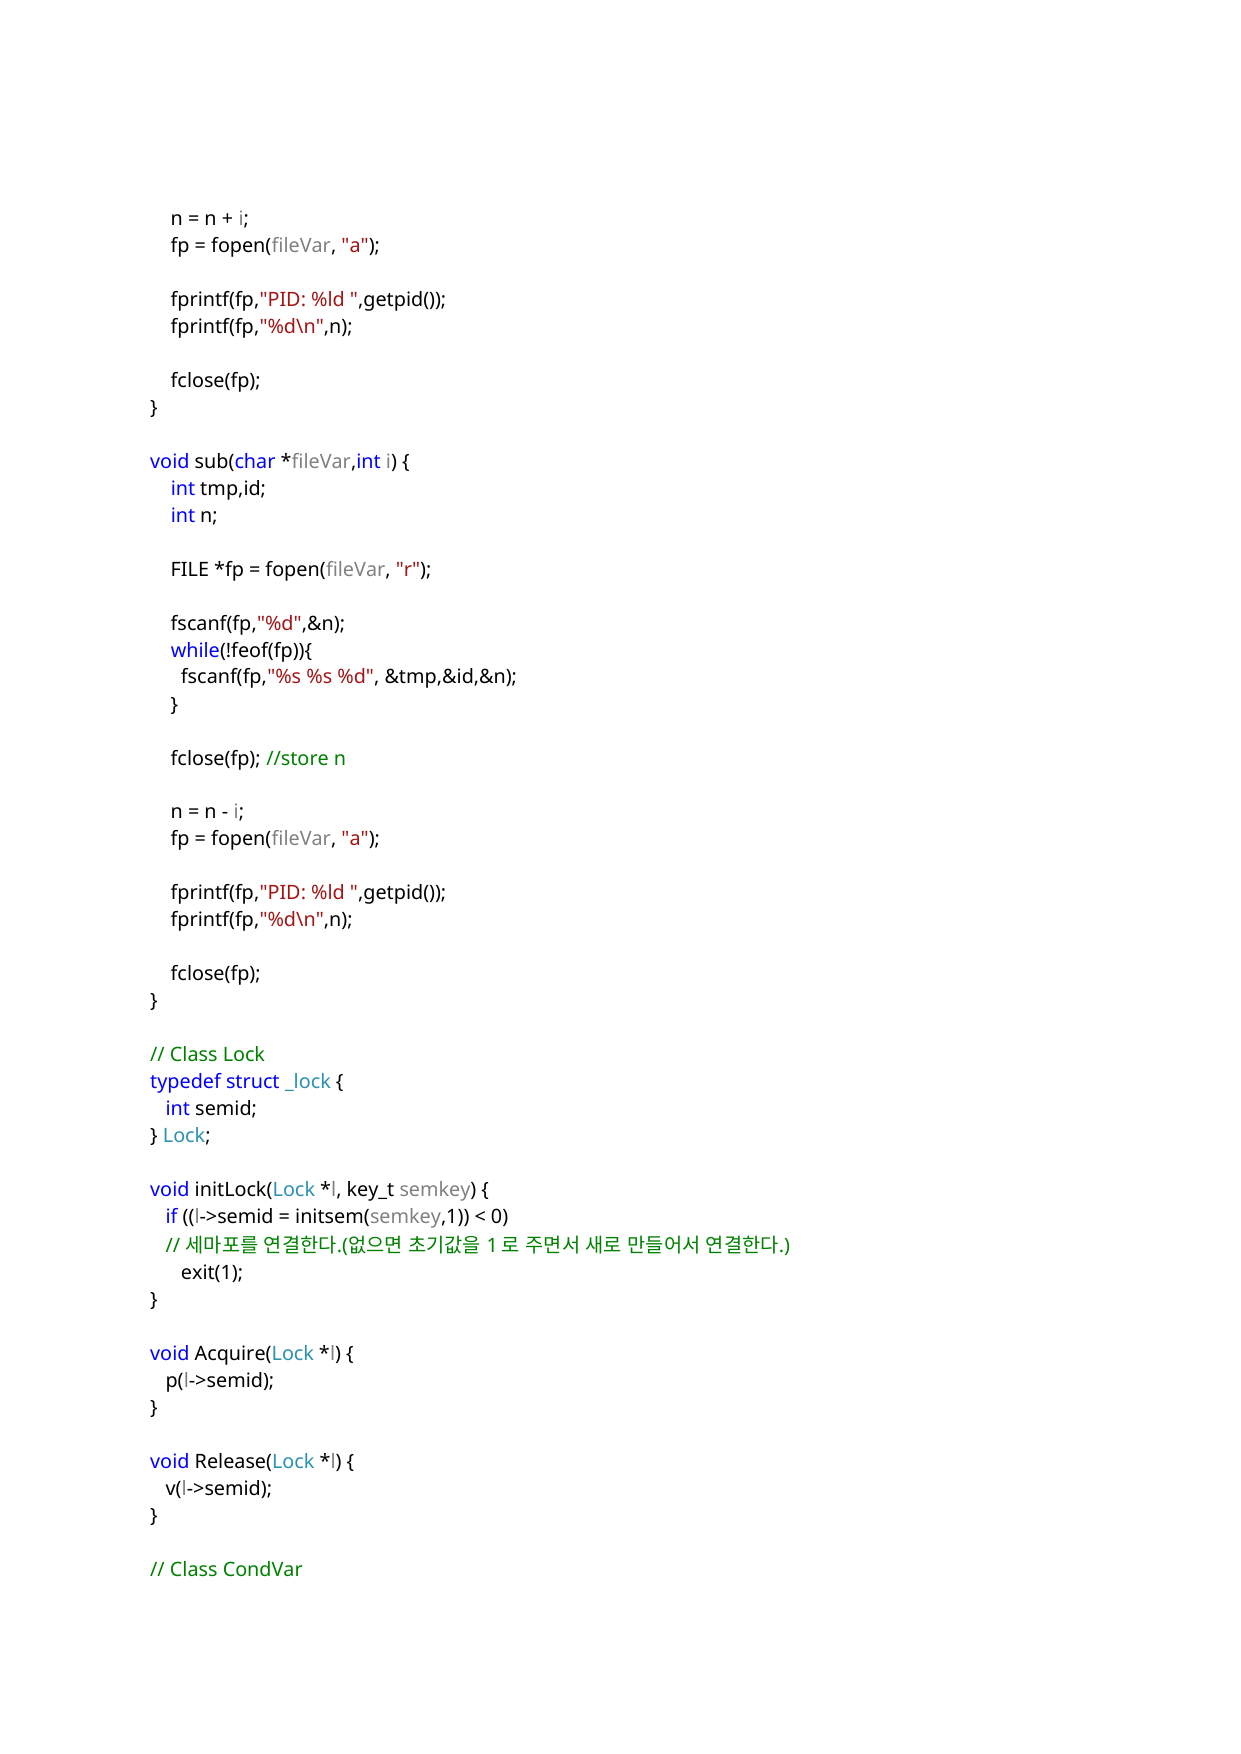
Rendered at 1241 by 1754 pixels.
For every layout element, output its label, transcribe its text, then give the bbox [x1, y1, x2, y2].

text fclose(fp); [150, 959, 1090, 987]
text FILE *fp = fopen(fileVar, "r"); [150, 555, 1090, 582]
text typedef struct _lock { [150, 1067, 1090, 1094]
text void initLock(Lock *l, key_t semkey) { [150, 1175, 1090, 1202]
text } [150, 393, 1090, 420]
text // Class CondVar [150, 1555, 1090, 1582]
text fp = fopen(fileVar, "a"); [150, 231, 1090, 258]
text void Release(Lock *l) { [150, 1447, 1090, 1474]
text } [150, 1501, 1090, 1528]
text fscanf(fp,"%s %s %d", &tmp,&id,&n); [150, 663, 1090, 690]
text } [150, 690, 1090, 717]
text } Lock; [150, 1121, 1090, 1148]
text v(l->semid); [150, 1474, 1090, 1501]
text // Class Lock [150, 1041, 1090, 1067]
text fclose(fp); //store n [150, 744, 1090, 771]
text } [150, 1393, 1090, 1420]
text fprintf(fp,"PID: %ld ",getpid()); [150, 285, 1090, 312]
text } [150, 987, 1090, 1013]
text } [150, 1285, 1090, 1312]
text n = n + i; [150, 204, 1090, 231]
text n = n - i; [150, 798, 1090, 825]
text fprintf(fp,"%d\n",n); [150, 906, 1090, 933]
text fclose(fp); [150, 366, 1090, 393]
text void sub(char *fileVar,int i) { [150, 447, 1090, 474]
text void Acquire(Lock *l) { [150, 1339, 1090, 1366]
text fprintf(fp,"%d\n",n); [150, 312, 1090, 339]
text int n; [150, 501, 1090, 528]
text // 세마포를 연결한다.(없으면 초기값을 1로 주면서 새로 만들어서 연결한다.) [150, 1229, 1090, 1258]
text int tmp,id; [150, 474, 1090, 501]
text fprintf(fp,"PID: %ld ",getpid()); [150, 879, 1090, 906]
text int semid; [150, 1094, 1090, 1121]
text fscanf(fp,"%d",&n); [150, 609, 1090, 636]
text if ((l->semid = initsem(semkey,1)) < 0) [150, 1202, 1090, 1229]
text while(!feof(fp)){ [150, 636, 1090, 663]
text fp = fopen(fileVar, "a"); [150, 825, 1090, 852]
text p(l->semid); [150, 1366, 1090, 1393]
text exit(1); [150, 1258, 1090, 1285]
